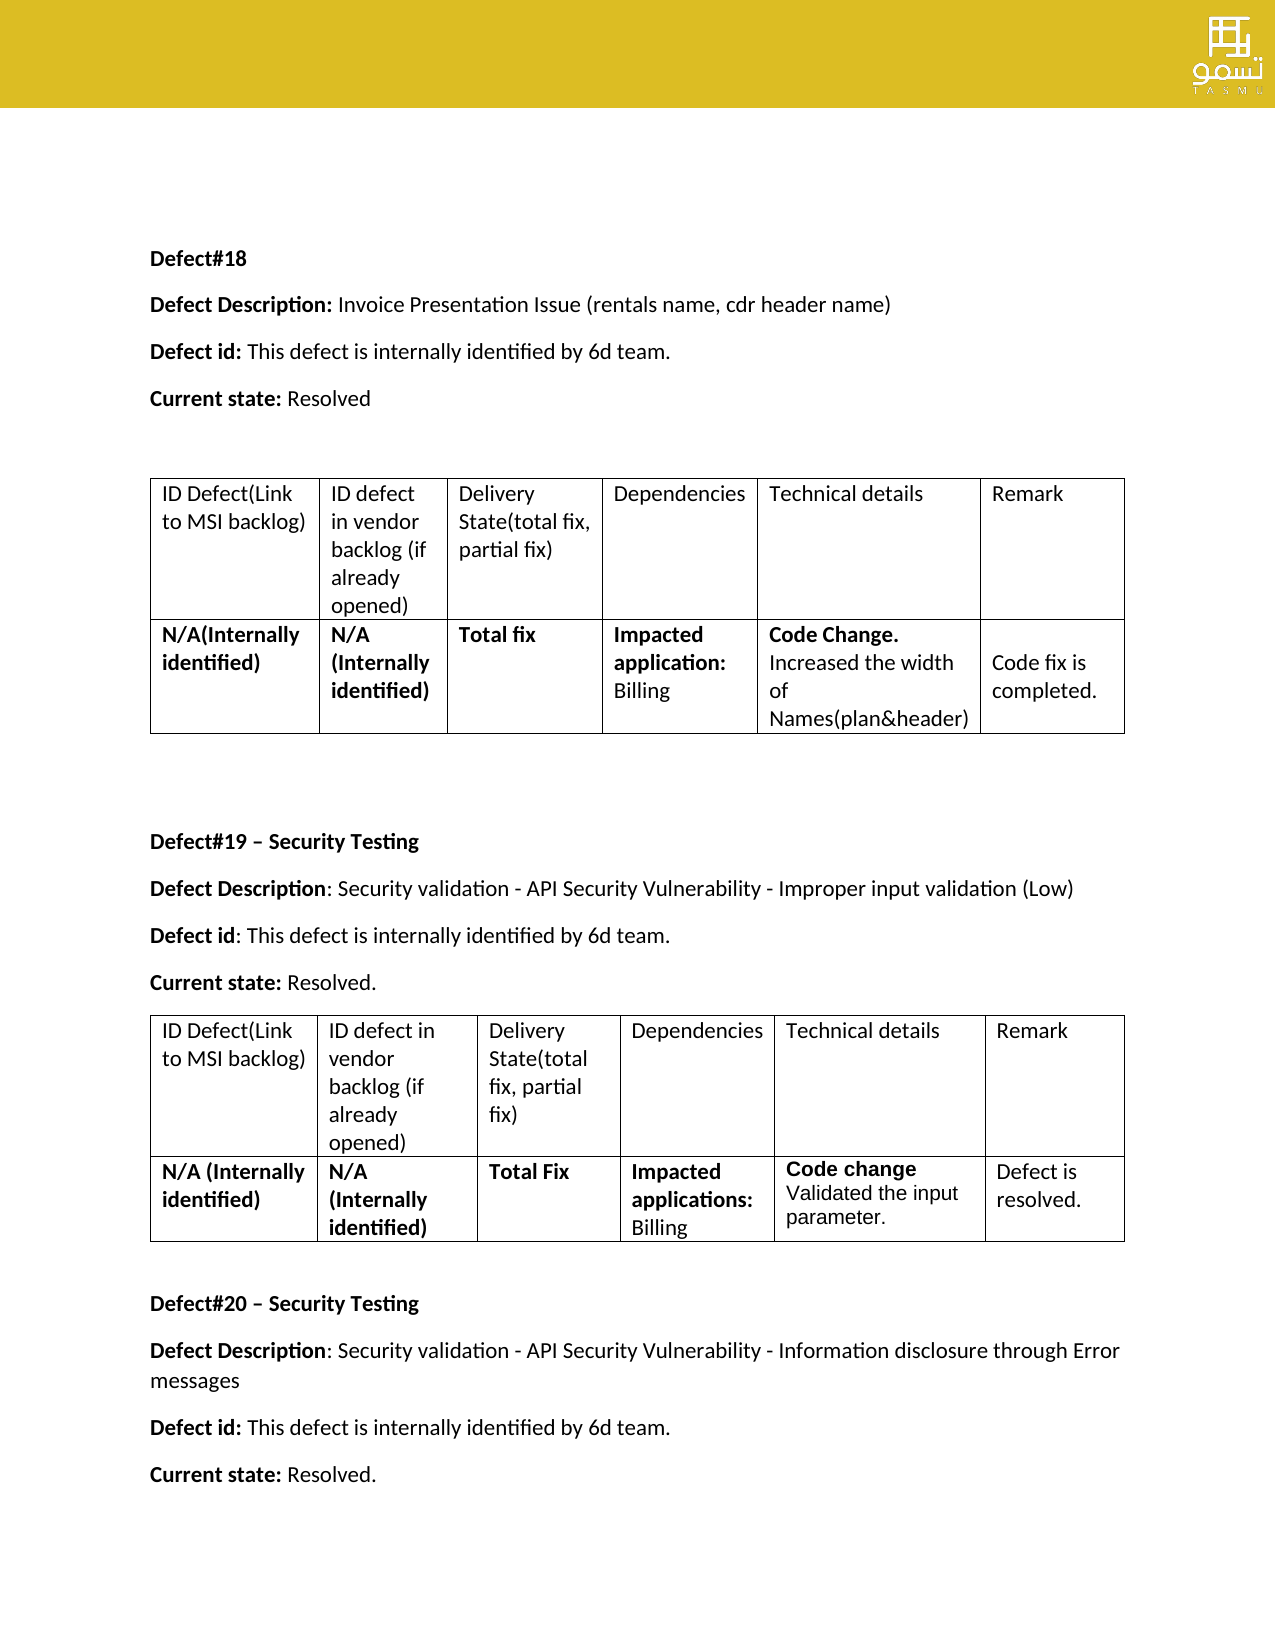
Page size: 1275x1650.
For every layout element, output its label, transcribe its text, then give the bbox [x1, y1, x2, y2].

text Defect#19 – Security Testing [150, 827, 1125, 855]
table_cell Impacted applications: Billing [621, 1157, 774, 1241]
table_cell Total fix [448, 620, 602, 732]
table_header Dependencies [603, 479, 757, 619]
table_cell Code fix is completed. [981, 620, 1124, 732]
table_header Dependencies [621, 1016, 774, 1156]
table_header Remark [986, 1016, 1124, 1156]
table_header ID defect in vendor backlog (if already opened) [320, 479, 447, 619]
table_header Remark [981, 479, 1124, 619]
table_header Delivery State(total fix, partial fix) [478, 1016, 620, 1156]
text Current state: Resolved. [150, 968, 1125, 996]
table_cell N/A (Internally identified) [320, 620, 447, 732]
text Defect Description: Security validation - API Security Vulnerability - Improper input validation (Low) [150, 874, 1125, 902]
table_cell N/A (Internally identified) [318, 1157, 477, 1241]
text Defect id: This defect is internally identified by 6d team. [150, 1413, 1125, 1441]
text Defect Description: Invoice Presentation Issue (rentals name, cdr header name) [150, 291, 1125, 319]
picture [1192, 12, 1263, 100]
text Defect#20 – Security Testing [150, 1289, 1125, 1317]
text Defect Description: Security validation - API Security Vulnerability - Information disclosure through Error messages [150, 1336, 1125, 1394]
table_header ID Defect(Link to MSI backlog) [151, 479, 319, 619]
table_cell Code change Validated the input parameter. [775, 1157, 985, 1241]
table_header Delivery State(total fix, partial fix) [448, 479, 602, 619]
table_header ID defect in vendor backlog (if already opened) [318, 1016, 477, 1156]
table_cell Defect is resolved. [986, 1157, 1124, 1241]
text Current state: Resolved [150, 384, 1125, 412]
table_header Technical details [758, 479, 980, 619]
table_cell N/A (Internally identified) [151, 1157, 317, 1241]
table_cell Code Change. Increased the width of Names(plan&header) [758, 620, 980, 732]
text Defect id: This defect is internally identified by 6d team. [150, 921, 1125, 949]
text Defect#18 [150, 244, 1125, 272]
table_cell Impacted application: Billing [603, 620, 757, 732]
table_header ID Defect(Link to MSI backlog) [151, 1016, 317, 1156]
table_cell N/A(Internally identified) [151, 620, 319, 732]
text Defect id: This defect is internally identified by 6d team. [150, 337, 1125, 366]
text Current state: Resolved. [150, 1460, 1125, 1488]
table_cell Total Fix [478, 1157, 620, 1241]
table_header Technical details [775, 1016, 985, 1156]
